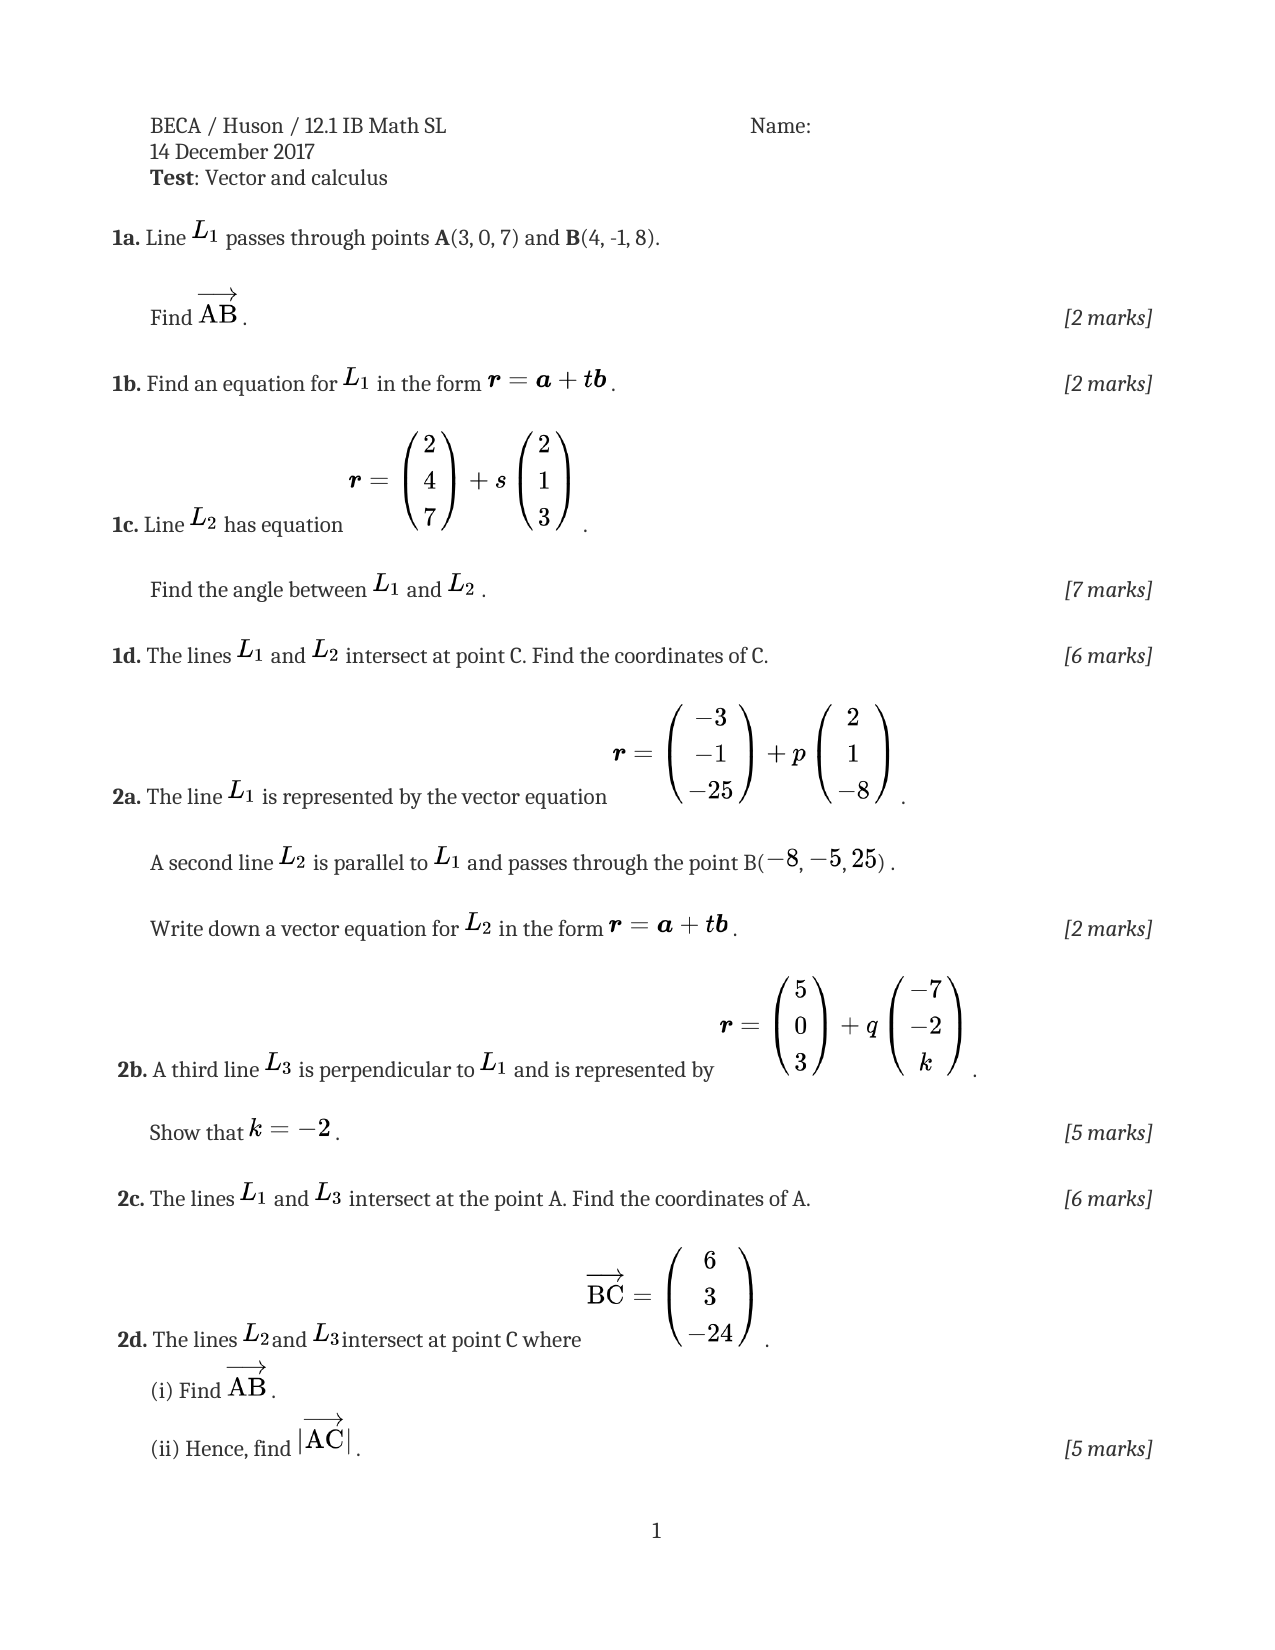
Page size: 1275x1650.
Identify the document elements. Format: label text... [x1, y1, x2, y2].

picture [479, 1050, 509, 1077]
text Write down a vector equation for in the form . [2 marks] [150, 909, 1162, 942]
text 2b. A third line is perpendicular to and is represented by . [112, 975, 1162, 1083]
text 2d. The lines and intersect at point C where . [112, 1245, 1162, 1353]
picture [851, 845, 877, 871]
picture [227, 777, 257, 805]
picture [433, 843, 463, 871]
picture [608, 911, 728, 937]
picture [765, 845, 799, 871]
picture [191, 217, 221, 245]
text (i) Find . [150, 1357, 1162, 1404]
picture [586, 1245, 760, 1348]
picture [342, 364, 372, 392]
picture [719, 975, 968, 1077]
text 1a. Line passes through points A(3, 0, 7) and B(4, -1, 8). [112, 218, 1162, 251]
picture [312, 1320, 342, 1348]
picture [372, 570, 402, 598]
picture [314, 1179, 344, 1207]
text BECA / Huson / 12.1 IB Math SL Name: [150, 112, 1162, 139]
text 1d. The lines and intersect at point C. Find the coordinates of C. [6 marks] [112, 637, 1162, 669]
text Find . [2 marks] [150, 284, 1162, 331]
picture [189, 505, 219, 532]
text 1c. Line has equation . [112, 430, 1162, 538]
picture [197, 283, 238, 326]
picture [242, 1320, 272, 1348]
text A second line is parallel to and passes through the point B(, , ) . [150, 843, 1162, 876]
text 2c. The lines and intersect at the point A. Find the coordinates of A. [6 marks] [112, 1179, 1162, 1212]
picture [487, 366, 606, 392]
text Show that . [5 marks] [150, 1116, 1162, 1147]
picture [239, 1179, 269, 1207]
picture [278, 843, 308, 871]
picture [236, 636, 266, 664]
text Test: Vector and calculus [150, 165, 1162, 192]
picture [348, 430, 578, 532]
text (ii) Hence, find . [5 marks] [150, 1408, 1162, 1462]
text Find the angle between and . [7 marks] [150, 571, 1162, 604]
picture [311, 636, 341, 664]
picture [447, 570, 477, 598]
text 1b. Find an equation for in the form . [2 marks] [112, 364, 1162, 397]
text 14 December 2017 [150, 139, 1162, 165]
picture [464, 909, 494, 937]
picture [248, 1115, 331, 1141]
picture [808, 845, 842, 871]
picture [264, 1050, 294, 1077]
picture [226, 1357, 267, 1399]
picture [612, 702, 897, 805]
picture [296, 1408, 352, 1457]
